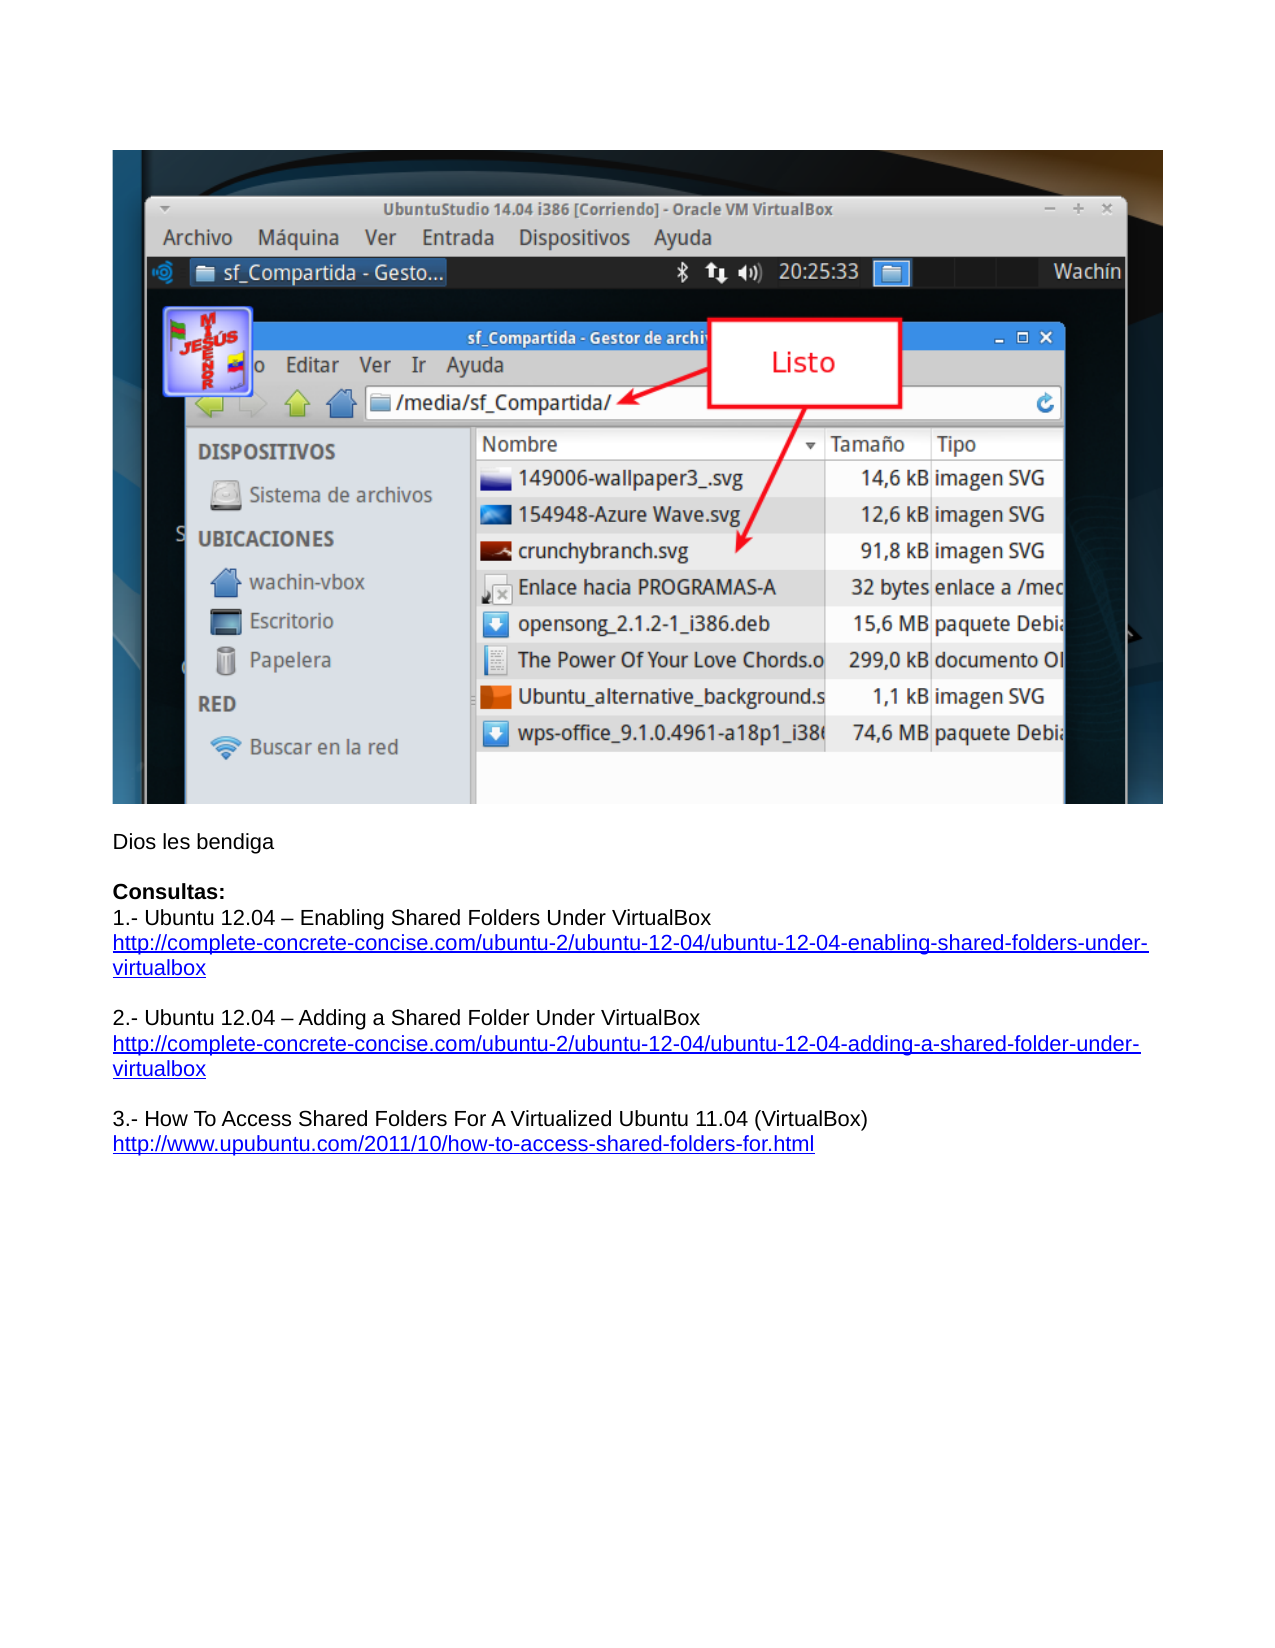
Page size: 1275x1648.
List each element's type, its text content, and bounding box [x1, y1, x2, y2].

text Dios les bendiga [112, 829, 1162, 854]
text 2.- Ubuntu 12.04 – Adding a Shared Folder Under VirtualBox [112, 1005, 1162, 1031]
text Consultas: [112, 879, 1162, 904]
text 3.- How To Access Shared Folders For A Virtualized Ubuntu 11.04 (VirtualBox) [112, 1106, 1162, 1131]
text http://complete-concrete-concise.com/ubuntu-2/ubuntu-12-04/ubuntu-12-04-enabling-shared-folders-under-virtualbox [112, 930, 1162, 980]
text http://complete-concrete-concise.com/ubuntu-2/ubuntu-12-04/ubuntu-12-04-adding-a-shared-folder-under-virtualbox [112, 1031, 1162, 1081]
picture [112, 150, 1163, 804]
text 1.- Ubuntu 12.04 – Enabling Shared Folders Under VirtualBox [112, 904, 1162, 930]
text http://www.upubuntu.com/2011/10/how-to-access-shared-folders-for.html [112, 1131, 1162, 1157]
